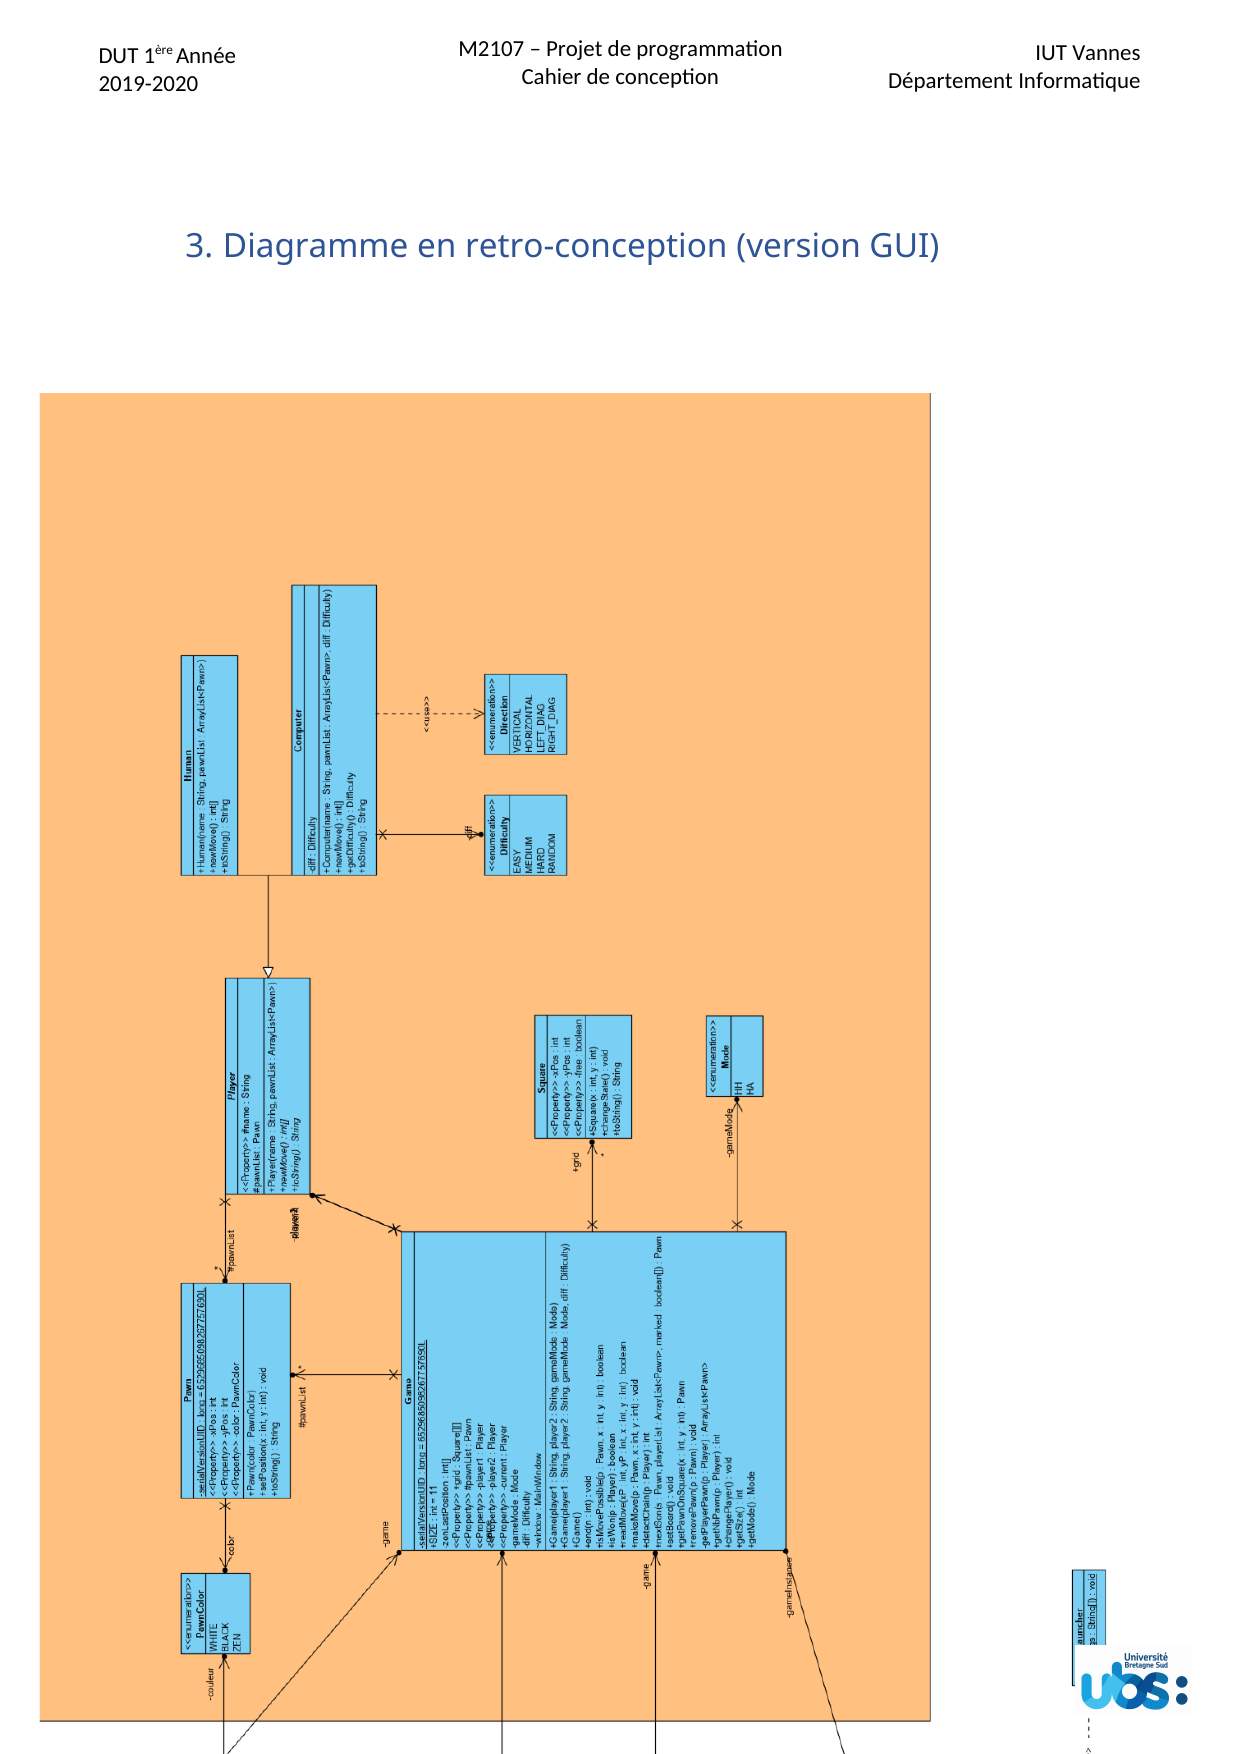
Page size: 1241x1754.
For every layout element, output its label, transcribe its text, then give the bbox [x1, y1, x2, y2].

picture [41, 394, 1235, 1754]
subtitle Diagramme en retro-conception (version GUI) [185, 222, 1093, 267]
